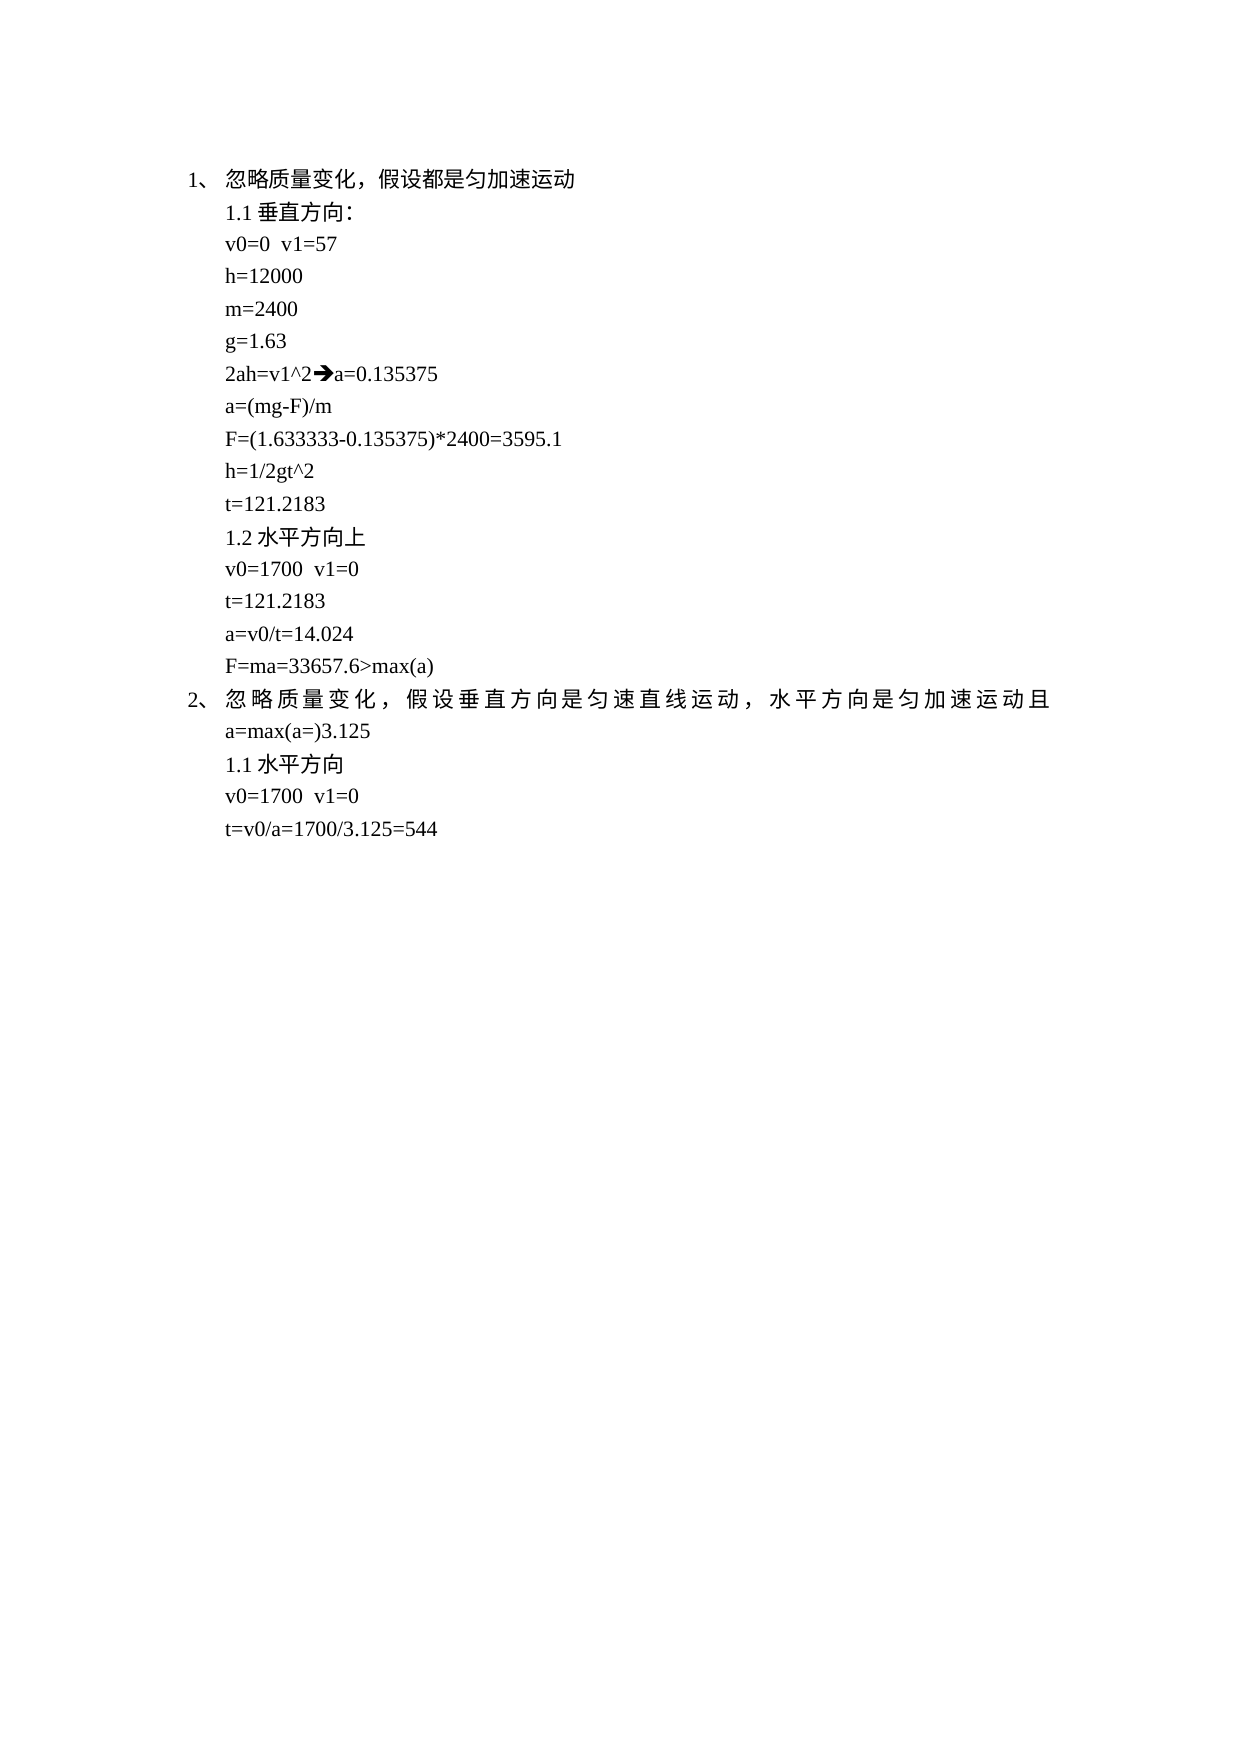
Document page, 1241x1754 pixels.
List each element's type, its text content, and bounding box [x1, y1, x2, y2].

list 1.2水平方向上 [225, 519, 1053, 552]
list v0=0 v1=57 [225, 227, 1053, 259]
list 1.1垂直方向： [225, 194, 1053, 227]
list F=(1.633333-0.135375)*2400=3595.1 [225, 422, 1053, 454]
list 忽略质量变化，假设都是匀加速运动 [187, 162, 1053, 194]
list 1.1水平方向 [225, 747, 1053, 779]
list t=121.2183 [225, 584, 1053, 617]
list v0=1700 v1=0 [225, 552, 1053, 584]
list h=12000 [225, 259, 1053, 292]
list v0=1700 v1=0 [225, 779, 1053, 812]
list 忽略质量变化，假设垂直方向是匀速直线运动，水平方向是匀加速运动且a=max(a=)3.125 [187, 682, 1053, 747]
list h=1/2gt^2 [225, 454, 1053, 487]
list g=1.63 [225, 324, 1053, 357]
list m=2400 [225, 292, 1053, 324]
list t=121.2183 [225, 487, 1053, 519]
list F=ma=33657.6>max(a) [225, 649, 1053, 682]
list a=(mg-F)/m [225, 389, 1053, 422]
list a=v0/t=14.024 [225, 617, 1053, 649]
list 2ah=v1^2a=0.135375 [225, 357, 1053, 389]
list t=v0/a=1700/3.125=544 [225, 812, 1053, 844]
